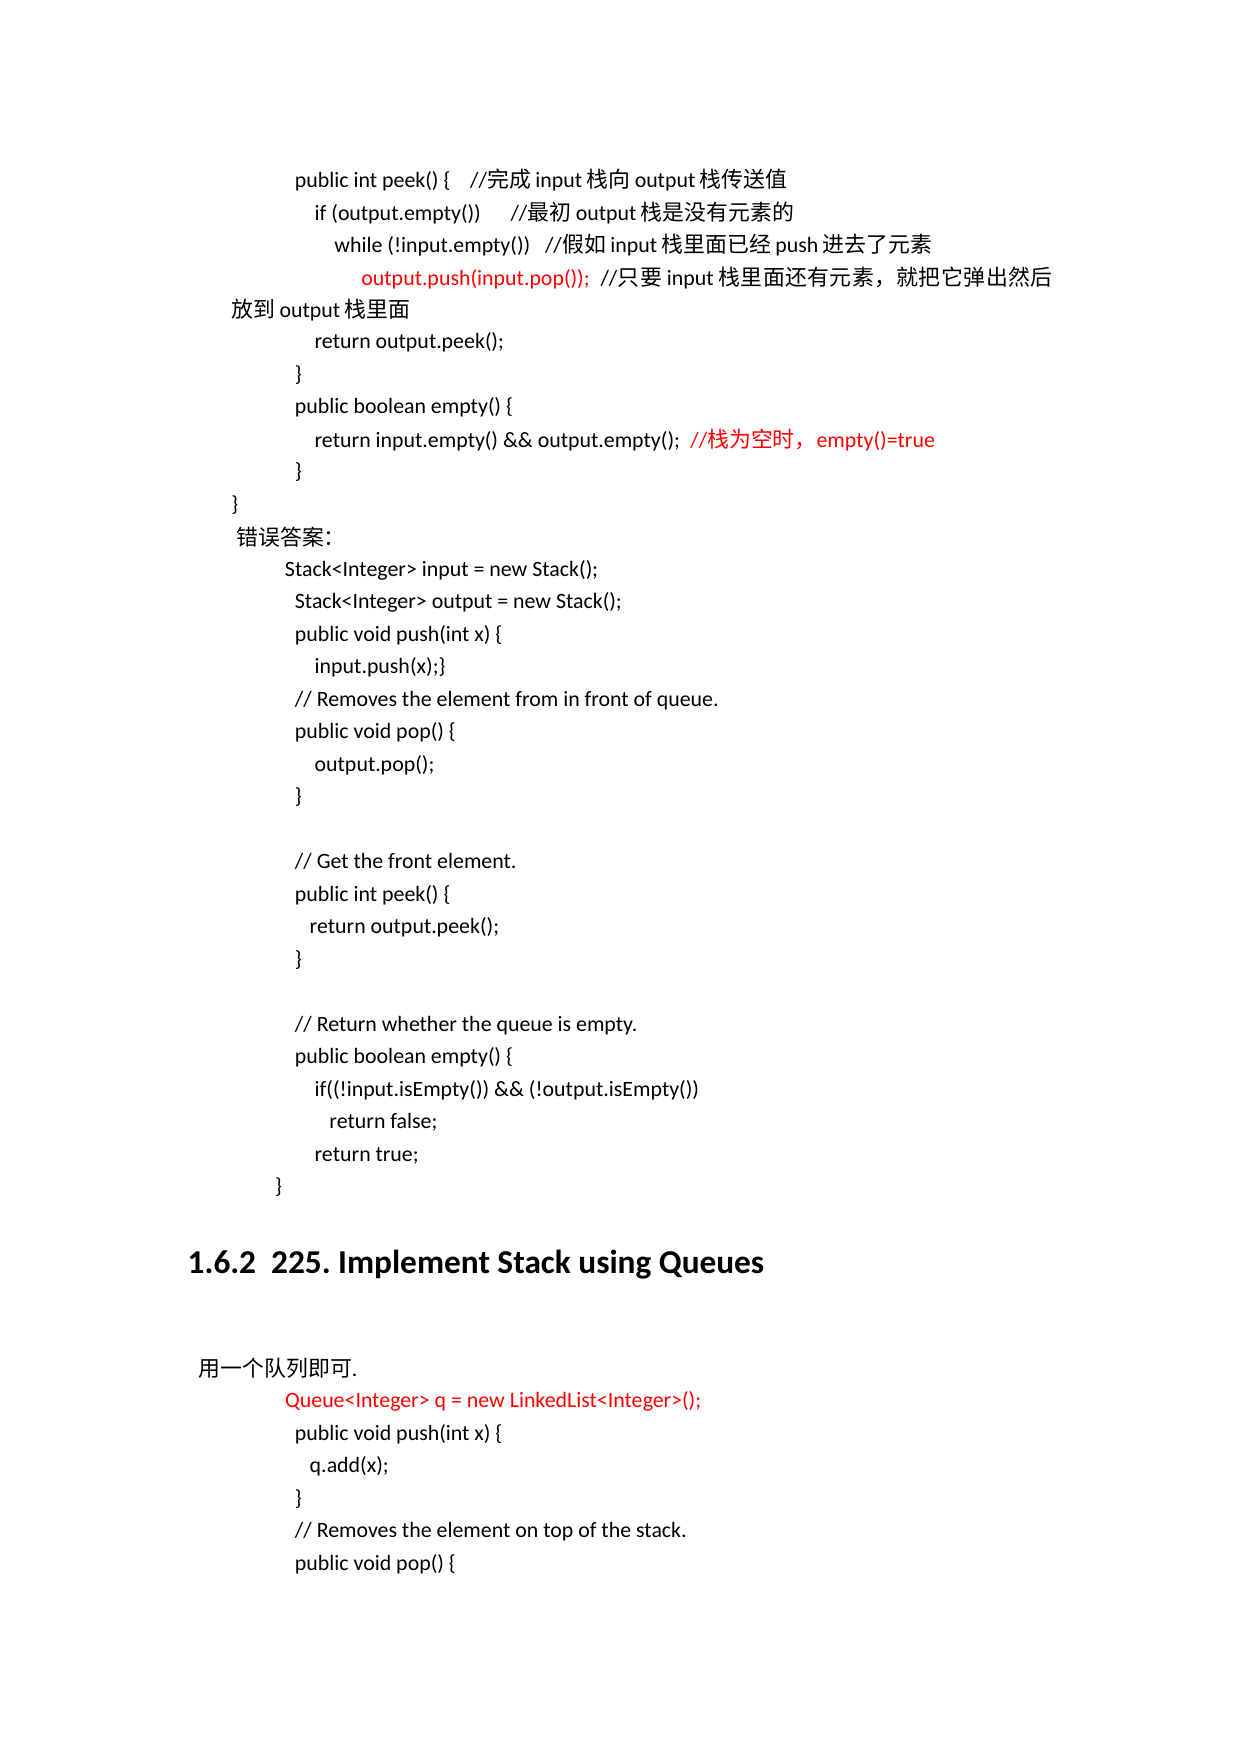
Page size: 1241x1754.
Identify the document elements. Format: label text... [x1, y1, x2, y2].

text 用一个队列即可. [187, 1351, 1053, 1383]
list return output.peek(); [231, 324, 1053, 357]
list // Return whether the queue is empty. [231, 1007, 1053, 1039]
list } [231, 1169, 1053, 1202]
list } [231, 942, 1053, 974]
list q.add(x); [231, 1448, 1053, 1481]
list } [231, 779, 1053, 812]
list output.push(input.pop()); //只要input栈里面还有元素，就把它弹出然后放到output栈里面 [231, 259, 1053, 324]
list output.pop(); [231, 747, 1053, 779]
list public int peek() { [231, 877, 1053, 909]
list } [231, 1481, 1053, 1513]
list if((!input.isEmpty()) && (!output.isEmpty()) [231, 1072, 1053, 1104]
list public void pop() { [231, 714, 1053, 747]
list return true; [231, 1137, 1053, 1169]
list } [231, 454, 1053, 487]
list public void pop() { [231, 1546, 1053, 1578]
list input.push(x);} [231, 649, 1053, 682]
list 错误答案： [231, 519, 1053, 552]
list while (!input.empty()) //假如input栈里面已经push进去了元素 [231, 227, 1053, 259]
list public void push(int x) { [231, 617, 1053, 649]
list } [231, 487, 1053, 519]
list public int peek() { //完成input栈向output栈传送值 [231, 162, 1053, 194]
list // Get the front element. [231, 844, 1053, 877]
list Stack<Integer> input = new Stack(); [231, 552, 1053, 584]
subtitle 1.6.2 225. Implement Stack using Queues [187, 1229, 1053, 1294]
list public boolean empty() { [231, 1039, 1053, 1072]
list return input.empty() && output.empty(); //栈为空时，empty()=true [231, 422, 1053, 454]
list Stack<Integer> output = new Stack(); [231, 584, 1053, 617]
list public void push(int x) { [231, 1416, 1053, 1448]
list public boolean empty() { [231, 389, 1053, 422]
list return false; [231, 1104, 1053, 1137]
list // Removes the element on top of the stack. [231, 1513, 1053, 1546]
list return output.peek(); [231, 909, 1053, 942]
list Queue<Integer> q = new LinkedList<Integer>(); [231, 1383, 1053, 1416]
list } [231, 357, 1053, 389]
list // Removes the element from in front of queue. [231, 682, 1053, 714]
list if (output.empty()) //最初output栈是没有元素的 [231, 194, 1053, 227]
